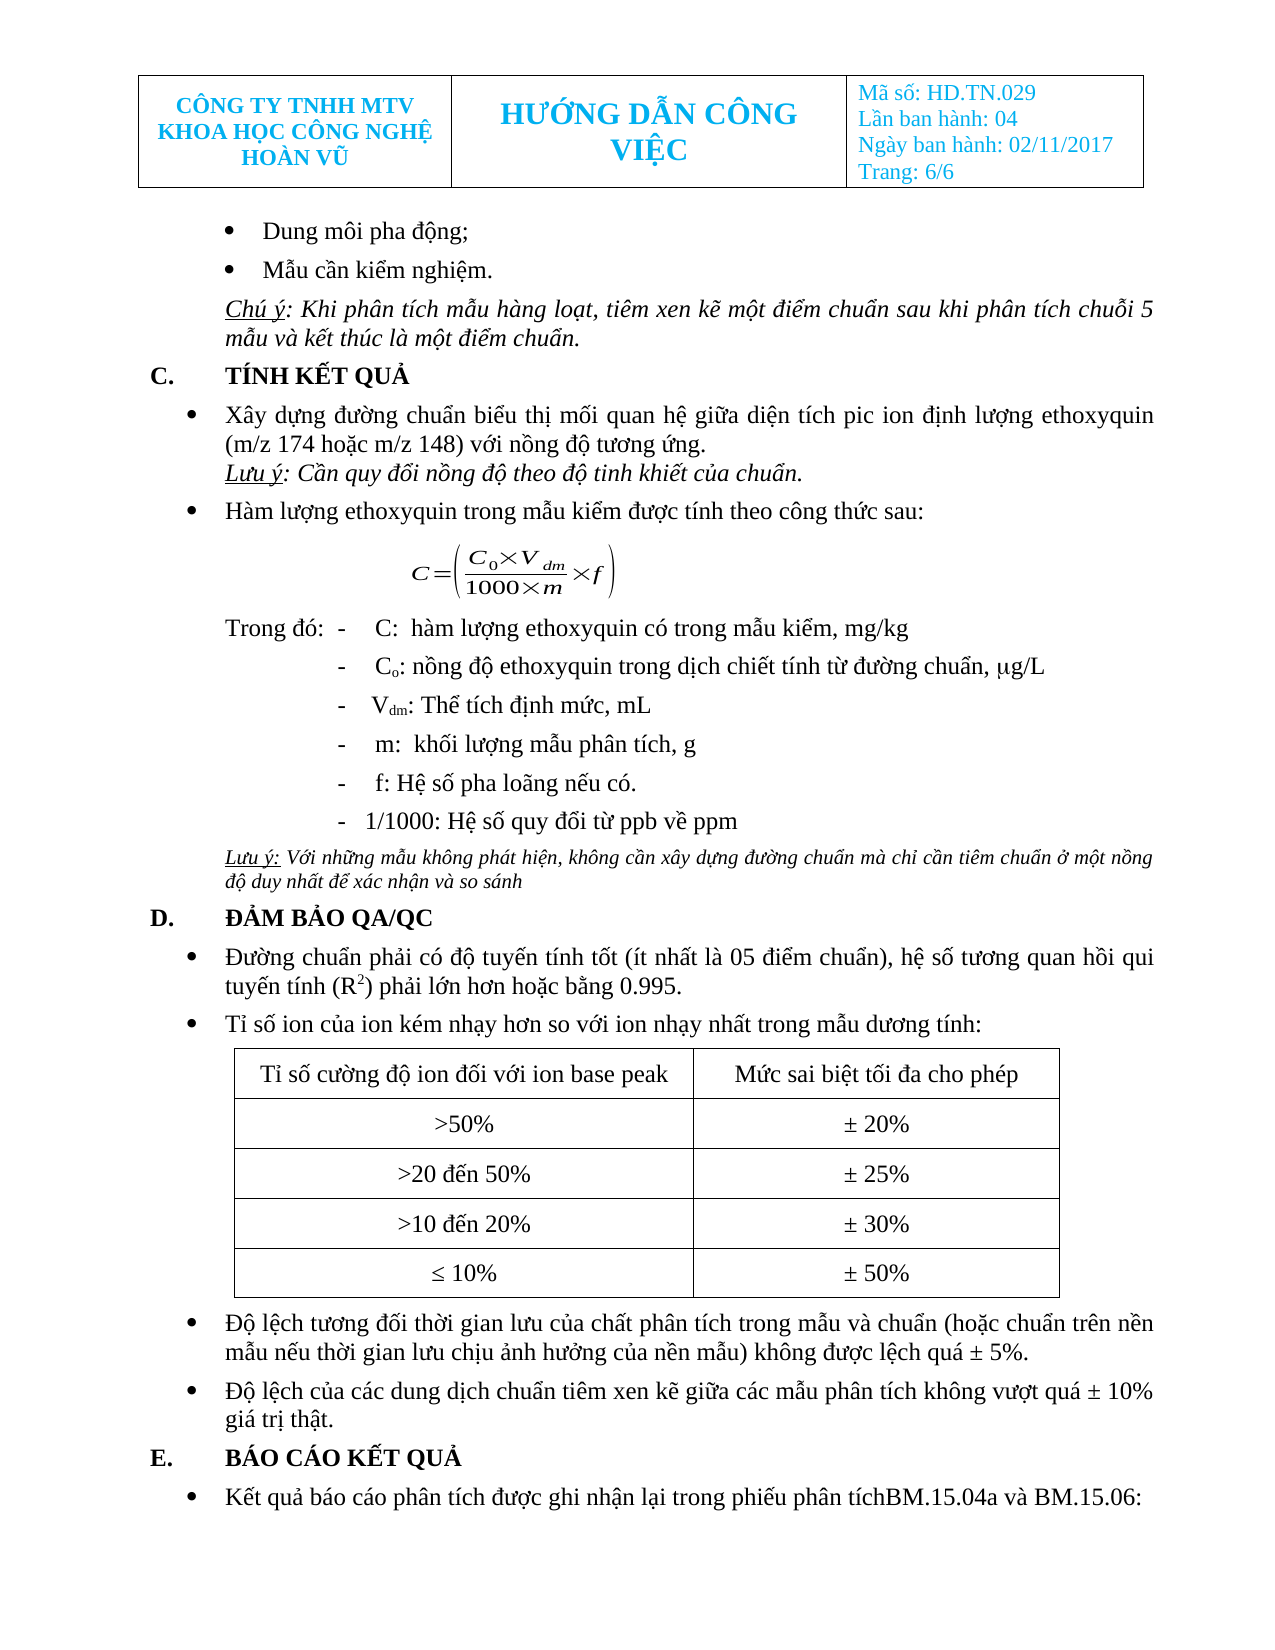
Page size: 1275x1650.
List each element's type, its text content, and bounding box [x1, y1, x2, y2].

subtitle - 1/1000: Hệ số quy đổi từ ppb về ppm [150, 806, 1155, 835]
list Tỉ số ion của ion kém nhạy hơn so với ion nhạy nhất trong mẫu dương tính: [187, 1009, 1155, 1038]
table_cell >10 đến 20% [235, 1199, 693, 1247]
list Độ lệch tương đối thời gian lưu của chất phân tích trong mẫu và chuẩn (hoặc chuẩn trên nền mẫu nếu thời gian lưu chịu ảnh hưởng của nền mẫu) không được lệch quá ± 5%. [187, 1308, 1155, 1366]
list Đường chuẩn phải có độ tuyến tính tốt (ít nhất là 05 điểm chuẩn), hệ số tương quan hồi qui tuyến tính (R2) phải lớn hơn hoặc bằng 0.995. [187, 942, 1155, 999]
table_cell ± 50% [694, 1249, 1059, 1297]
subtitle ĐẢM BẢO QA/QC [150, 903, 1155, 932]
table_header Mức sai biệt tối đa cho phép [694, 1049, 1059, 1098]
subtitle - Co: nồng độ ethoxyquin trong dịch chiết tính từ đường chuẩn, g/L [150, 651, 1155, 680]
subtitle Kết quả báo cáo phân tích được ghi nhận lại trong phiếu phân tíchBM.15.04a và BM.15.06: [187, 1482, 1155, 1511]
subtitle Hàm lượng ethoxyquin trong mẫu kiểm được tính theo công thức sau: [187, 496, 1155, 525]
text Chú ý: Khi phân tích mẫu hàng loạt, tiêm xen kẽ một điểm chuẩn sau khi phân tích chuỗi 5 mẫu và kết thúc là một điểm chuẩn. [225, 294, 1155, 351]
table_cell ± 30% [694, 1199, 1059, 1247]
table_cell >50% [235, 1099, 693, 1148]
subtitle Trong đó: - C: hàm lượng ethoxyquin có trong mẫu kiểm, mg/kg [150, 613, 1155, 641]
table_cell ≤ 10% [235, 1249, 693, 1297]
subtitle Mẫu cần kiểm nghiệm. [225, 255, 1155, 284]
subtitle Dung môi pha động; [225, 216, 1155, 245]
table_header Tỉ số cường độ ion đối với ion base peak [235, 1049, 693, 1098]
list Độ lệch của các dung dịch chuẩn tiêm xen kẽ giữa các mẫu phân tích không vượt quá ± 10% giá trị thật. [187, 1376, 1155, 1433]
subtitle BÁO CÁO KẾT QUẢ [150, 1443, 1155, 1472]
table_cell ± 25% [694, 1149, 1059, 1198]
text Lưu ý: Cần quy đổi nồng độ theo độ tinh khiết của chuẩn. [150, 458, 1155, 486]
subtitle Lưu ý: Với những mẫu không phát hiện, không cần xây dựng đường chuẩn mà chỉ cần tiêm chuẩn ở một nồng độ duy nhất để xác nhận và so sánh [150, 845, 1155, 893]
subtitle - f: Hệ số pha loãng nếu có. [150, 768, 1155, 796]
list Xây dựng đường chuẩn biểu thị mối quan hệ giữa diện tích pic ion định lượng ethoxyquin (m/z 174 hoặc m/z 148) với nồng độ tương ứng. [187, 400, 1155, 458]
subtitle - m: khối lượng mẫu phân tích, g [150, 729, 1155, 758]
list TÍNH KẾT QUẢ [150, 361, 1155, 390]
subtitle - Vdm: Thể tích định mức, mL [150, 690, 1155, 719]
table_cell ± 20% [694, 1099, 1059, 1148]
table_cell >20 đến 50% [235, 1149, 693, 1198]
